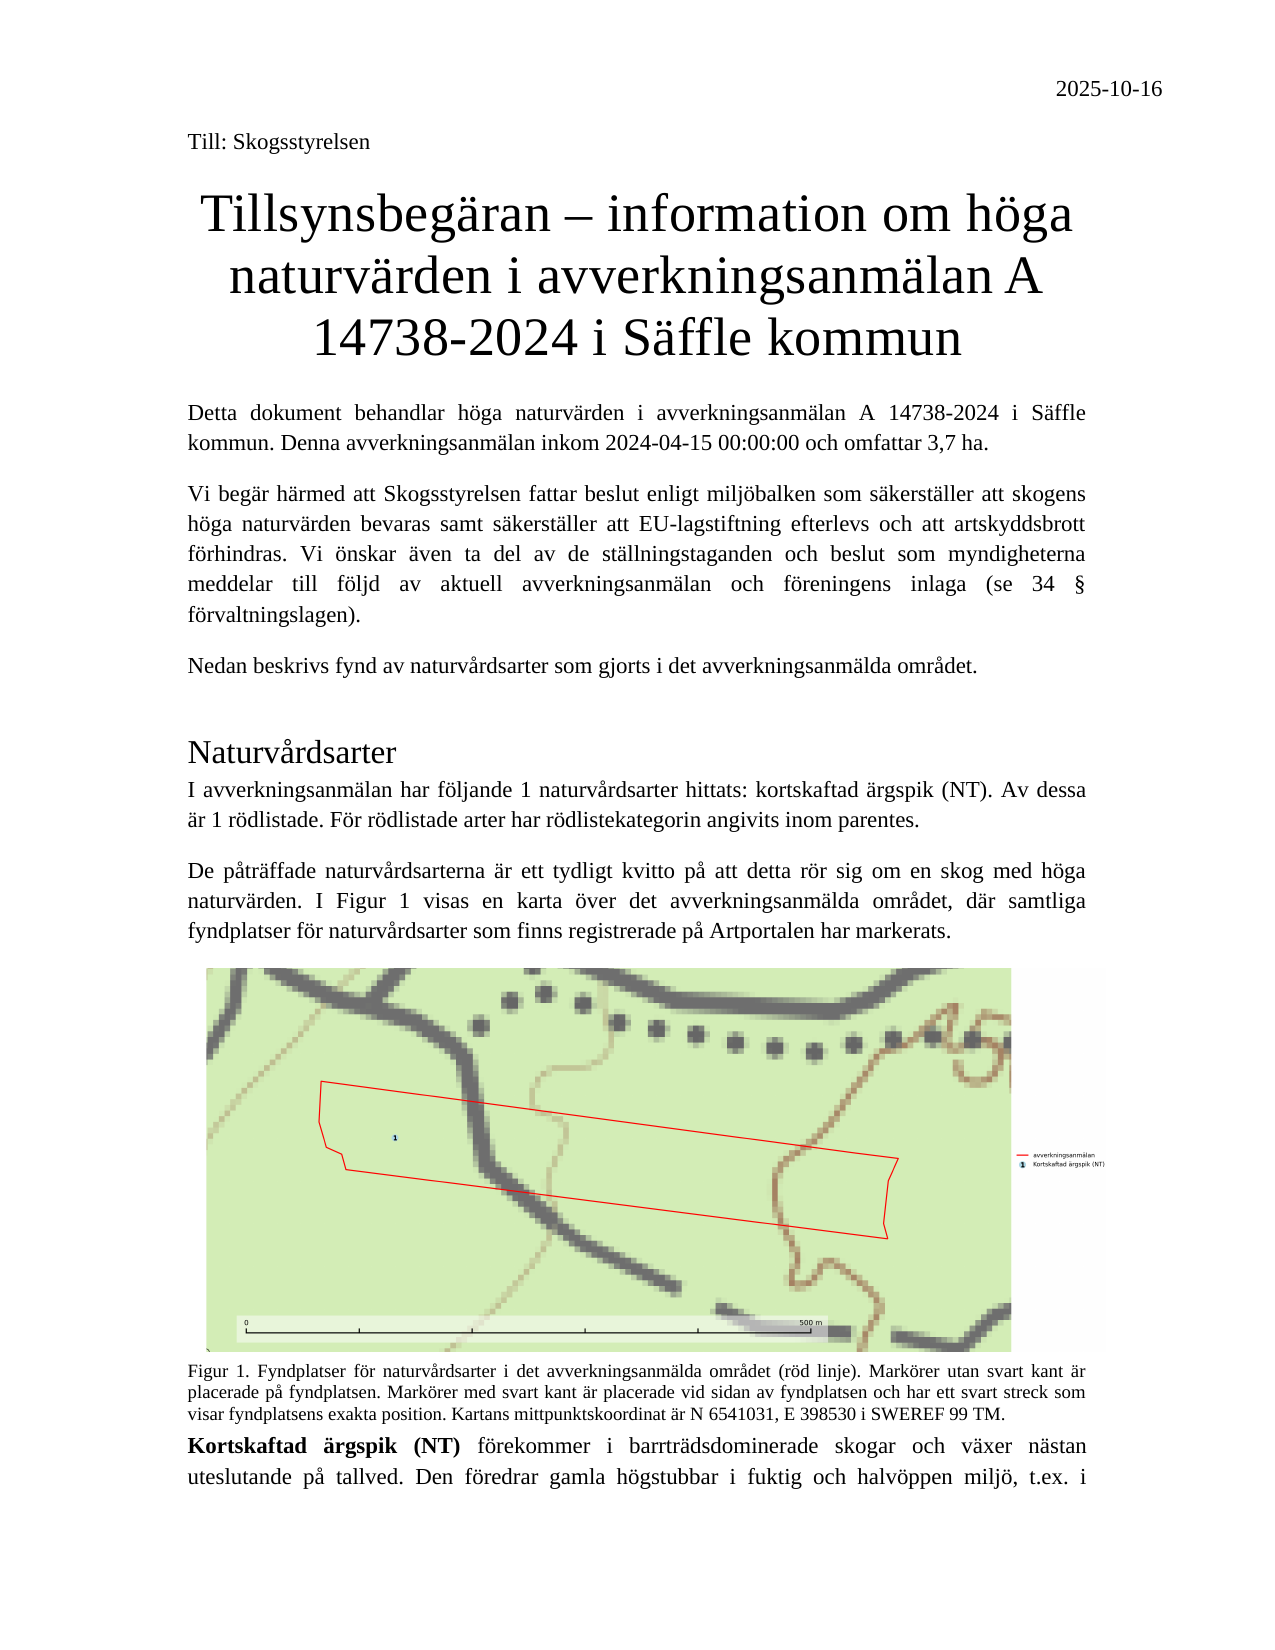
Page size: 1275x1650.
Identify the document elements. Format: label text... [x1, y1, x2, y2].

text Nedan beskrivs fynd av naturvårdsarter som gjorts i det avverkningsanmälda området. [187, 652, 1087, 678]
subtitle Naturvårdsarter [187, 732, 1087, 770]
text De påträffade naturvårdsarterna är ett tydligt kvitto på att detta rör sig om en skog med höga naturvärden. I Figur 1 visas en karta över det avverkningsanmälda området, där samtliga fyndplatser för naturvårdsarter som finns registrerade på Artportalen har markerats. [187, 857, 1087, 944]
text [187, 1433, 1087, 1489]
text Vi begär härmed att Skogsstyrelsen fattar beslut enligt miljöbalken som säkerställer att skogens höga naturvärden bevaras samt säkerställer att EU-lagstiftning efterlevs och att artskyddsbrott förhindras. Vi önskar även ta del av de ställningstaganden och beslut som myndigheterna meddelar till följd av aktuell avverkningsanmälan och föreningens inlaga (se 34 § förvaltningslagen). [187, 480, 1087, 627]
picture [206, 968, 1107, 1352]
title Tillsynsbegäran – information om höga naturvärden i avverkningsanmälan A 14738-2024 i Säffle kommun [187, 180, 1087, 367]
text Figur 1. Fyndplatser för naturvårdsarter i det avverkningsanmälda området (röd linje). Markörer utan svart kant är placerade på fyndplatsen. Markörer med svart kant är placerade vid sidan av fyndplatsen och har ett svart streck som visar fyndplatsens exakta position. Kartans mittpunktskoordinat är N 6541031, E 398530 i SWEREF 99 TM. [187, 1359, 1087, 1424]
text Detta dokument behandlar höga naturvärden i avverkningsanmälan A 14738-2024 i Säffle kommun. Denna avverkningsanmälan inkom 2024-04-15 00:00:00 och omfattar 3,7 ha. [187, 398, 1087, 455]
text I avverkningsanmälan har följande 1 naturvårdsarter hittats: kortskaftad ärgspik (NT). Av dessa är 1 rödlistade. För rödlistade arter har rödlistekategorin angivits inom parentes. [187, 776, 1087, 832]
